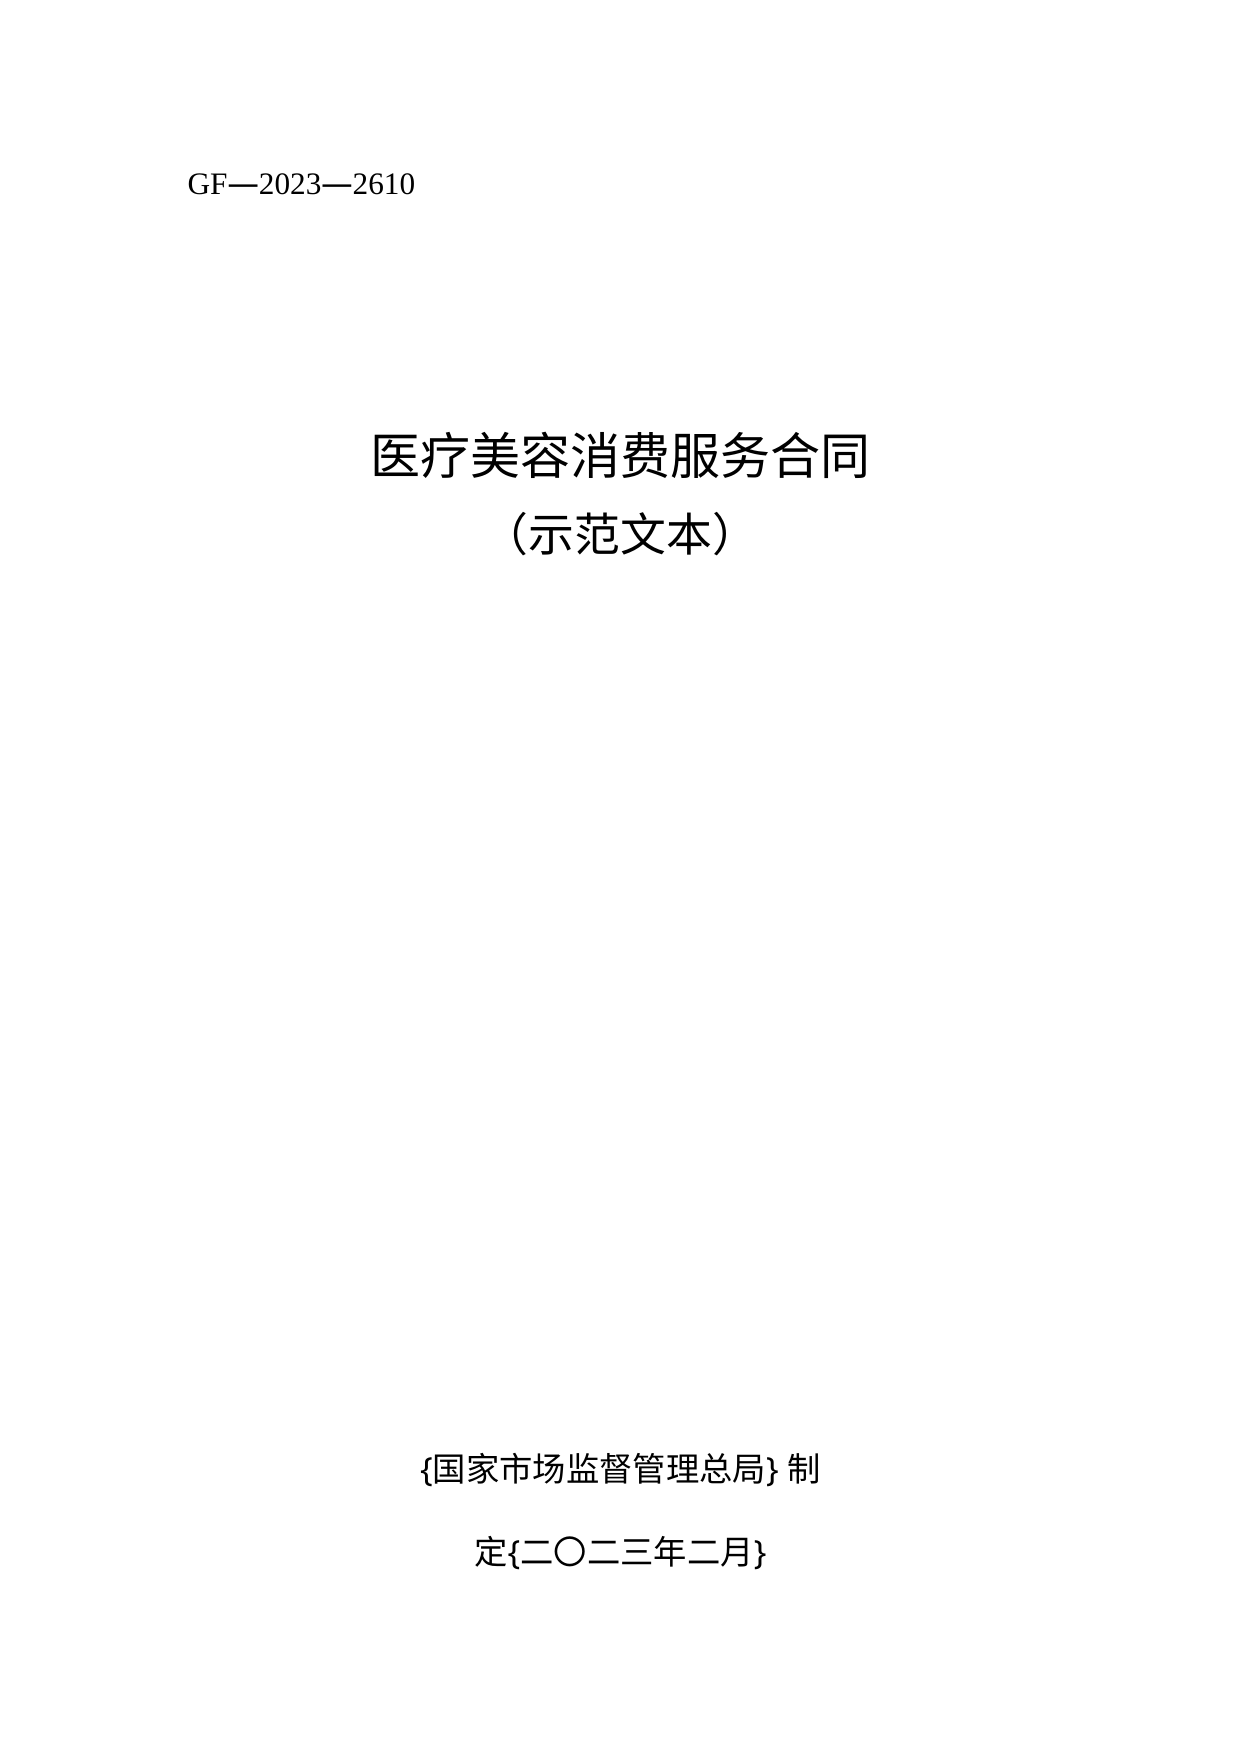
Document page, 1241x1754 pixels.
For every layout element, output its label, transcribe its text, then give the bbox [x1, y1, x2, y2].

title 医疗美容消费服务合同 [139, 417, 1101, 489]
text {国家市场监督管理总局} 制定{二〇二三年二月} [403, 1443, 837, 1574]
text （示范文本） [139, 498, 1101, 565]
text GF—2023—2610 [187, 161, 1111, 203]
